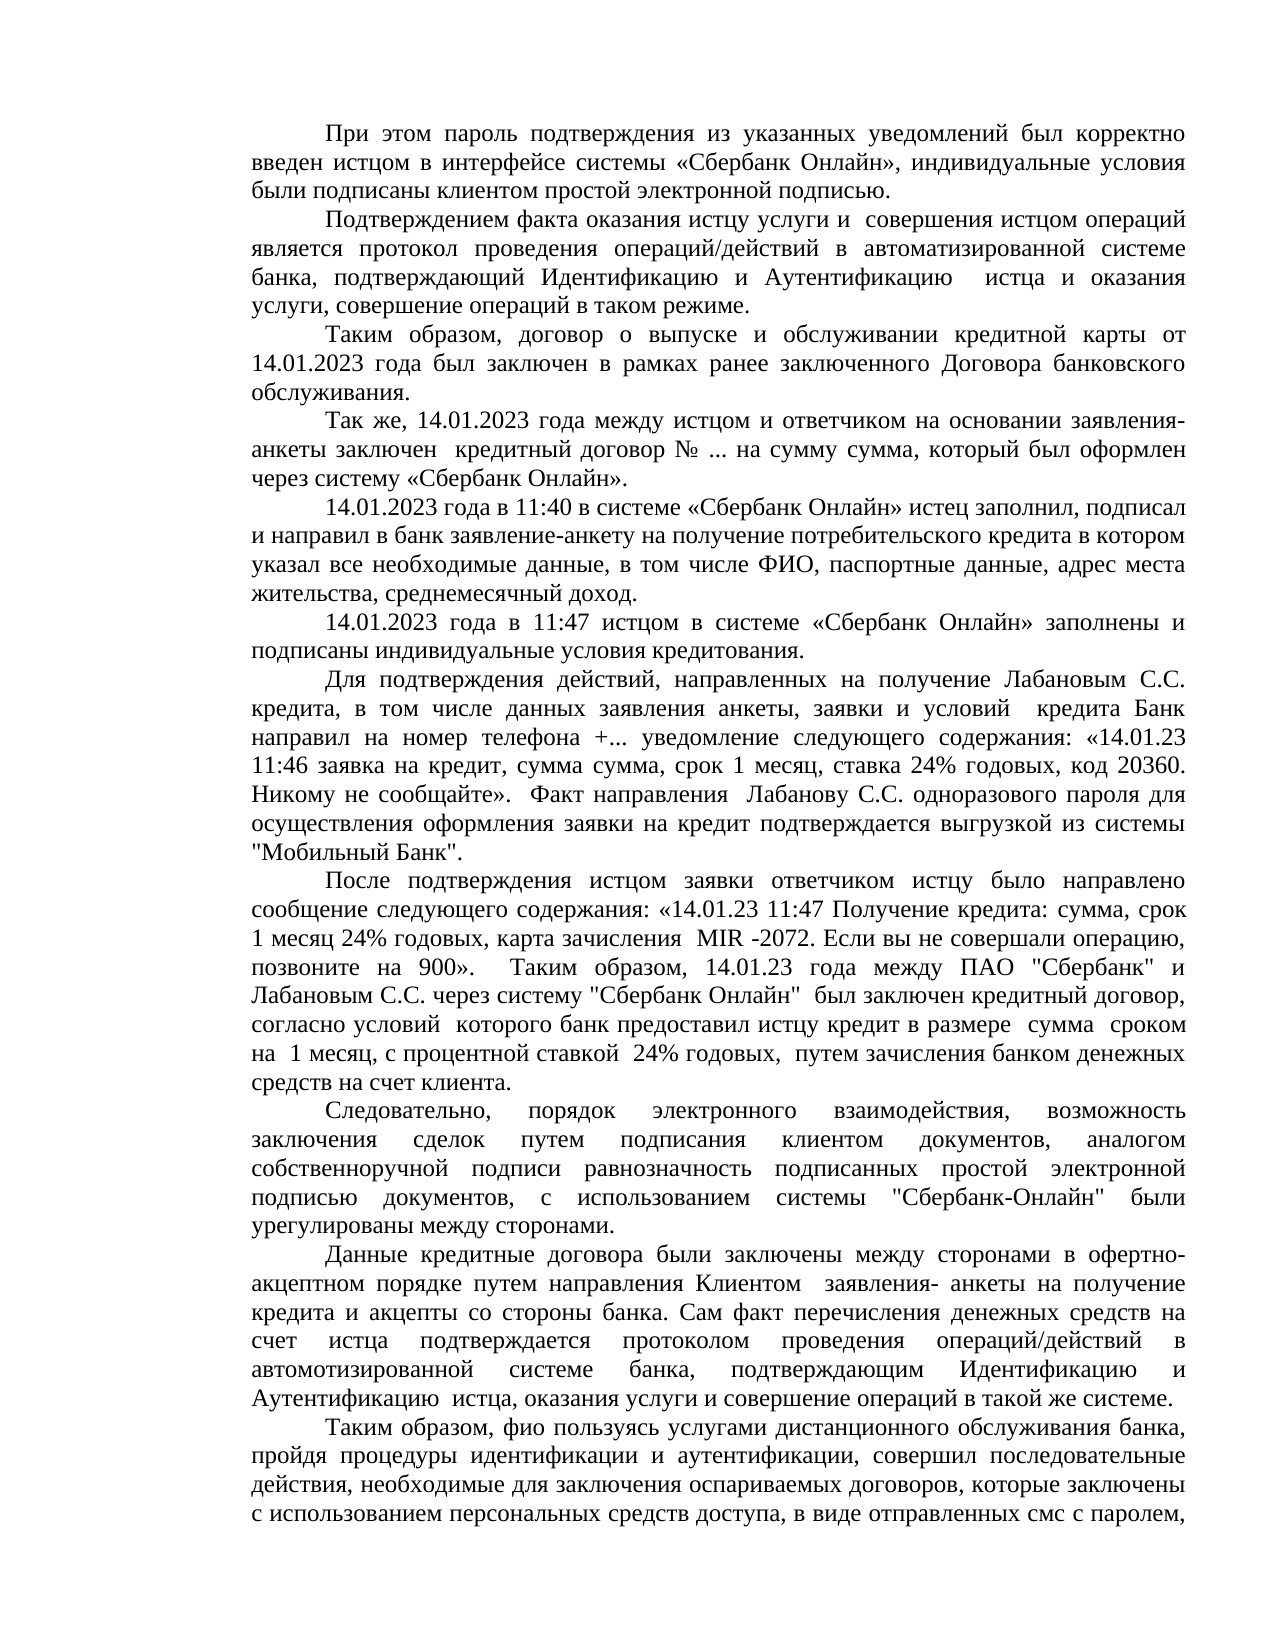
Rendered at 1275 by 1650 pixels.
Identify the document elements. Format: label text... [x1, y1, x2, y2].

text 14.01.2023 года в 11:40 в системе «Сбербанк Онлайн» истец заполнил, подписал и направил в банк заявление-анкету на получение потребительского кредита в котором указал все необходимые данные, в том числе ФИО, паспортные данные, адрес места жительства, среднемесячный доход. [251, 492, 1186, 607]
text Таким образом, договор о выпуске и обслуживании кредитной карты от 14.01.2023 года был заключен в рамках ранее заключенного Договора банковского обслуживания. [251, 319, 1186, 406]
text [251, 1412, 1186, 1527]
text После подтверждения истцом заявки ответчиком истцу было направлено сообщение следующего содержания: «14.01.23 11:47 Получение кредита: сумма, срок 1 месяц 24% годовых, карта зачисления MIR -2072. Если вы не совершали операцию, позвоните на 900». Таким образом, 14.01.23 года между ПАО "Сбербанк" и Лабановым С.С. через систему "Сбербанк Онлайн" был заключен кредитный договор, согласно условий которого банк предоставил истцу кредит в размере сумма сроком на 1 месяц, с процентной ставкой 24% годовых, путем зачисления банком денежных средств на счет клиента. [251, 866, 1186, 1096]
text Следовательно, порядок электронного взаимодействия, возможность заключения сделок путем подписания клиентом документов, аналогом собственноручной подписи равнозначность подписанных простой электронной подписью документов, с использованием системы "Сбербанк-Онлайн" были урегулированы между сторонами. [251, 1096, 1186, 1239]
text При этом пароль подтверждения из указанных уведомлений был корректно введен истцом в интерфейсе системы «Сбербанк Онлайн», индивидуальные условия были подписаны клиентом простой электронной подписью. [251, 118, 1186, 204]
text Так же, 14.01.2023 года между истцом и ответчиком на основании заявления-анкеты заключен кредитный договор № ... на сумму сумма, который был оформлен через систему «Сбербанк Онлайн». [251, 406, 1186, 492]
text Для подтверждения действий, направленных на получение Лабановым С.С. кредита, в том числе данных заявления анкеты, заявки и условий кредита Банк направил на номер телефона +... уведомление следующего содержания: «14.01.23 11:46 заявка на кредит, сумма сумма, срок 1 месяц, ставка 24% годовых, код 20360. Никому не сообщайте». Факт направления Лабанову С.С. одноразового пароля для осуществления оформления заявки на кредит подтверждается выгрузкой из системы "Мобильный Банк". [251, 664, 1186, 866]
text Подтверждением факта оказания истцу услуги и совершения истцом операций является протокол проведения операций/действий в автоматизированной системе банка, подтверждающий Идентификацию и Аутентификацию истца и оказания услуги, совершение операций в таком режиме. [251, 204, 1186, 319]
text Данные кредитные договора были заключены между сторонами в офертно- акцептном порядке путем направления Клиентом заявления- анкеты на получение кредита и акцепты со стороны банка. Сам факт перечисления денежных средств на счет истца подтверждается протоколом проведения операций/действий в автомотизированной системе банка, подтверждающим Идентификацию и Аутентификацию истца, оказания услуги и совершение операций в такой же системе. [251, 1239, 1186, 1412]
text 14.01.2023 года в 11:47 истцом в системе «Сбербанк Онлайн» заполнены и подписаны индивидуальные условия кредитования. [251, 607, 1186, 664]
